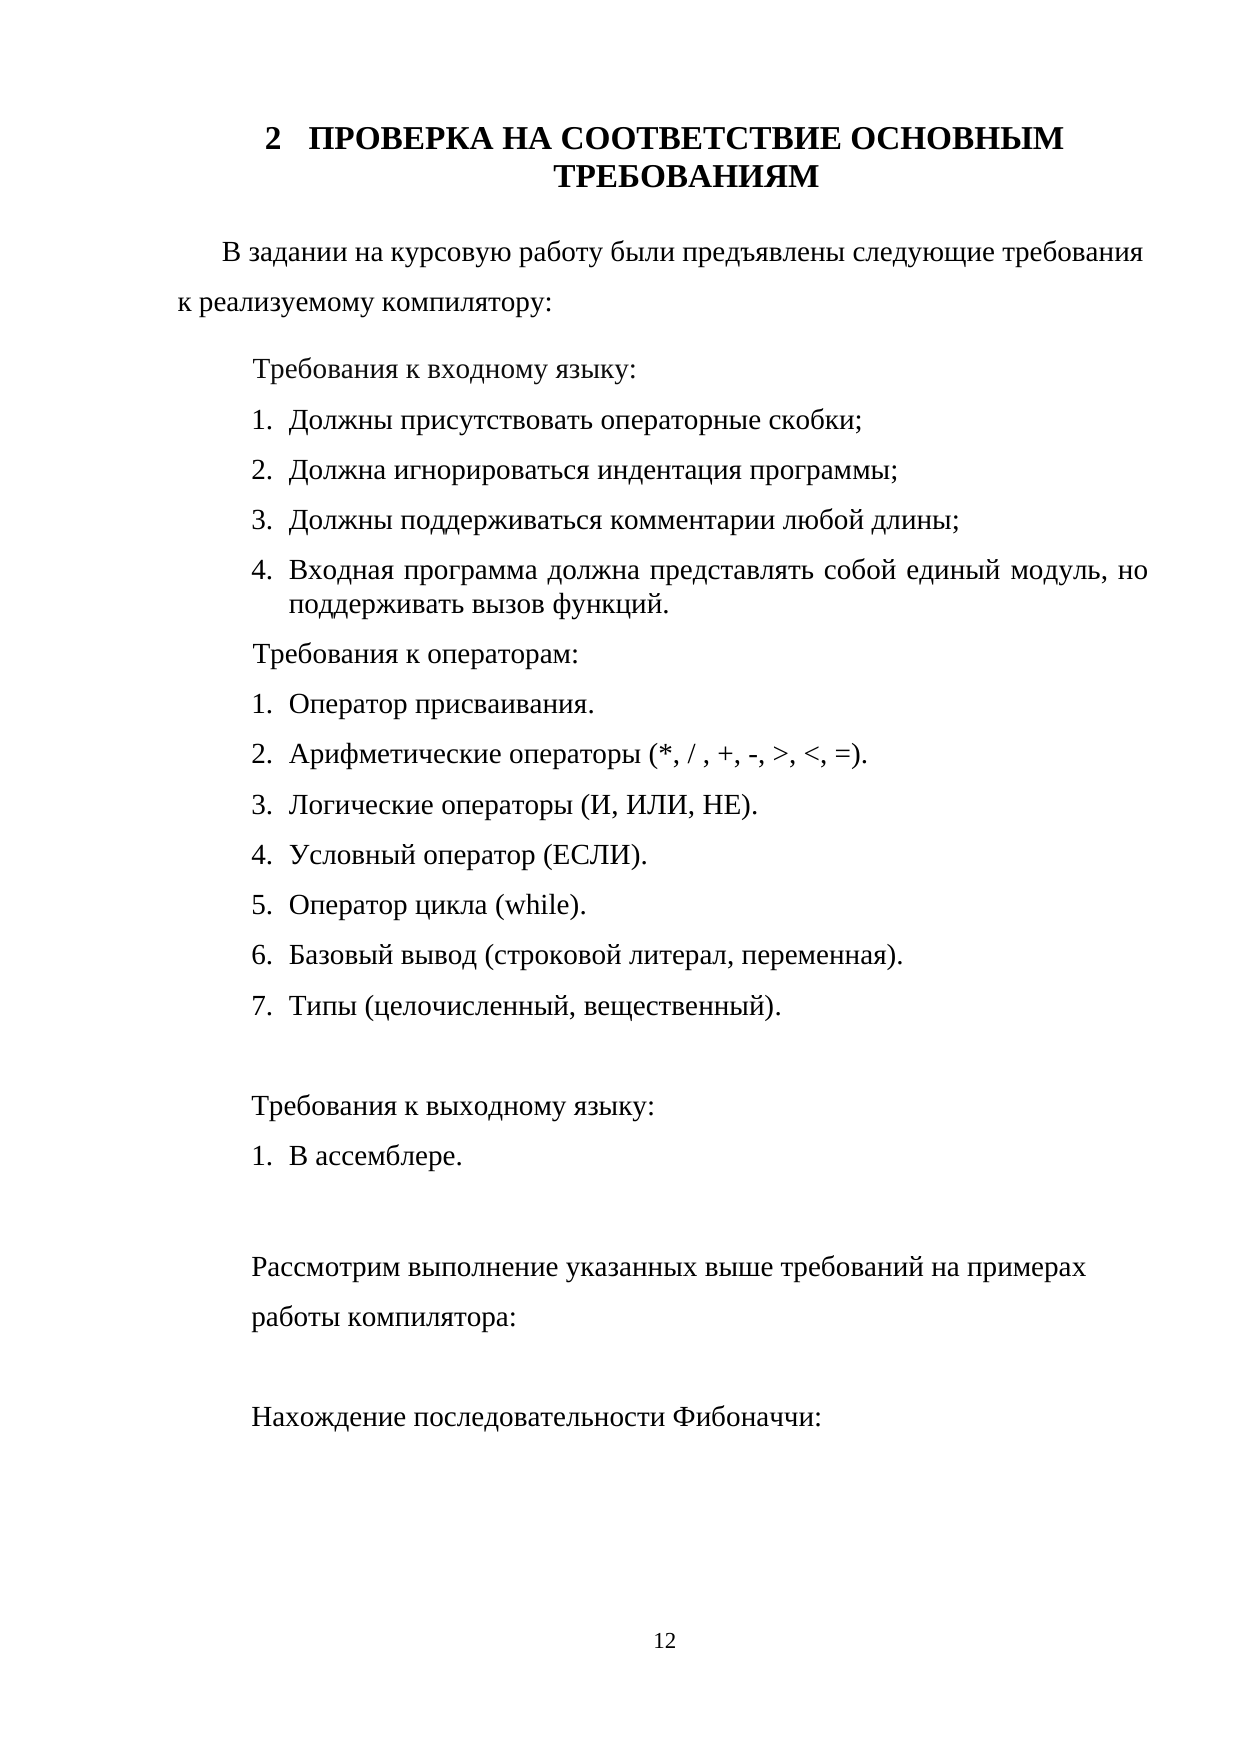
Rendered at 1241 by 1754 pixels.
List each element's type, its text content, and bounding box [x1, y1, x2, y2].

list Оператор присваивания. [251, 686, 1152, 720]
list Должна игнорироваться индентация программы; [251, 452, 1152, 486]
list Условный оператор (ЕСЛИ). [251, 837, 1152, 871]
list Типы (целочисленный, вещественный). [251, 988, 1152, 1021]
text Требования к выходному языку: [251, 1088, 1152, 1122]
text Нахождение последовательности Фибоначчи: [251, 1349, 1152, 1433]
text В задании на курсовую работу были предъявлены следующие требования к реализуемому компилятору: [177, 234, 1152, 318]
list Логические операторы (И, ИЛИ, НЕ). [251, 787, 1152, 820]
text Рассмотрим выполнение указанных выше требований на примерах работы компилятора: [251, 1249, 1152, 1332]
list Входная программа должна представлять собой единый модуль, но поддерживать вызов функций. [251, 552, 1152, 619]
list В ассемблере. [251, 1138, 1152, 1172]
list Требования к операторам: [252, 636, 1152, 670]
list Базовый вывод (строковой литерал, переменная). [251, 937, 1152, 971]
list Должны поддерживаться комментарии любой длины; [251, 502, 1152, 536]
list Требования к входному языку: [252, 352, 1152, 385]
subtitle ПРОВЕРКА НА СООТВЕТСТВИЕ ОСНОВНЫМ ТРЕБОВАНИЯМ [177, 118, 1152, 195]
list Оператор цикла (while). [251, 887, 1152, 921]
list Арифметические операторы (*, / , +, -, >, <, =). [251, 737, 1152, 770]
list Должны присутствовать операторные скобки; [251, 402, 1152, 435]
